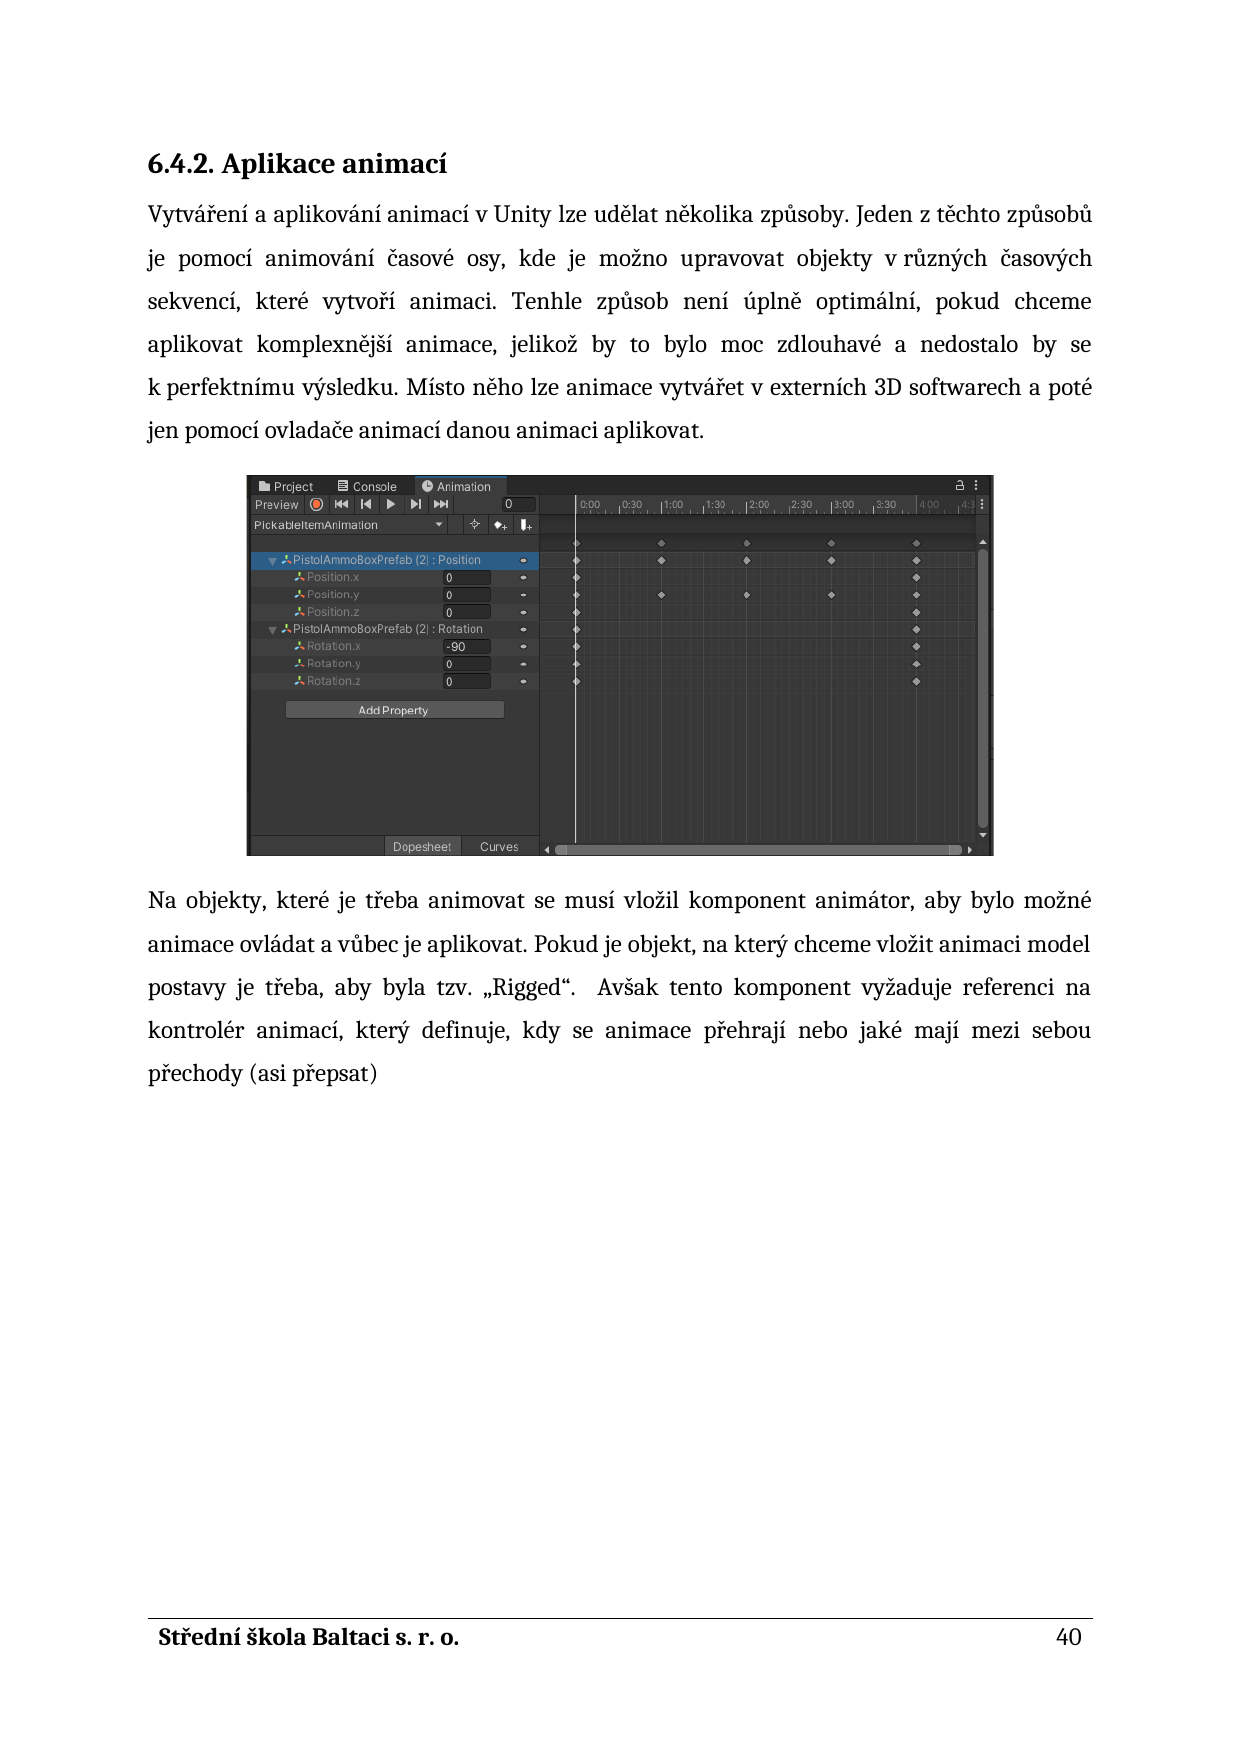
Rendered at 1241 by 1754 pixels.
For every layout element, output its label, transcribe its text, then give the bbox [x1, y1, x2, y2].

text Aplikace animací [148, 148, 1093, 181]
picture [246, 475, 994, 856]
text Na objekty, které je třeba animovat se musí vložil komponent animátor, aby bylo možné animace ovládat a vůbec je aplikovat. Pokud je objekt, na který chceme vložit animaci model postavy je třeba, aby byla tzv. „Rigged“. Avšak tento komponent vyžaduje referenci na kontrolér animací, který definuje, kdy se animace přehrají nebo jaké mají mezi sebou přechody (asi přepsat) [148, 886, 1093, 1088]
text Vytváření a aplikování animací v Unity lze udělat několika způsoby. Jeden z těchto způsobů je pomocí animování časové osy, kde je možno upravovat objekty v různých časových sekvencí, které vytvoří animaci. Tenhle způsob není úplně optimální, pokud chceme aplikovat komplexnější animace, jelikož by to bylo moc zdlouhavé a nedostalo by se k perfektnímu výsledku. Místo něho lze animace vytvářet v externích 3D softwarech a poté jen pomocí ovladače animací danou animaci aplikovat. [148, 200, 1093, 445]
